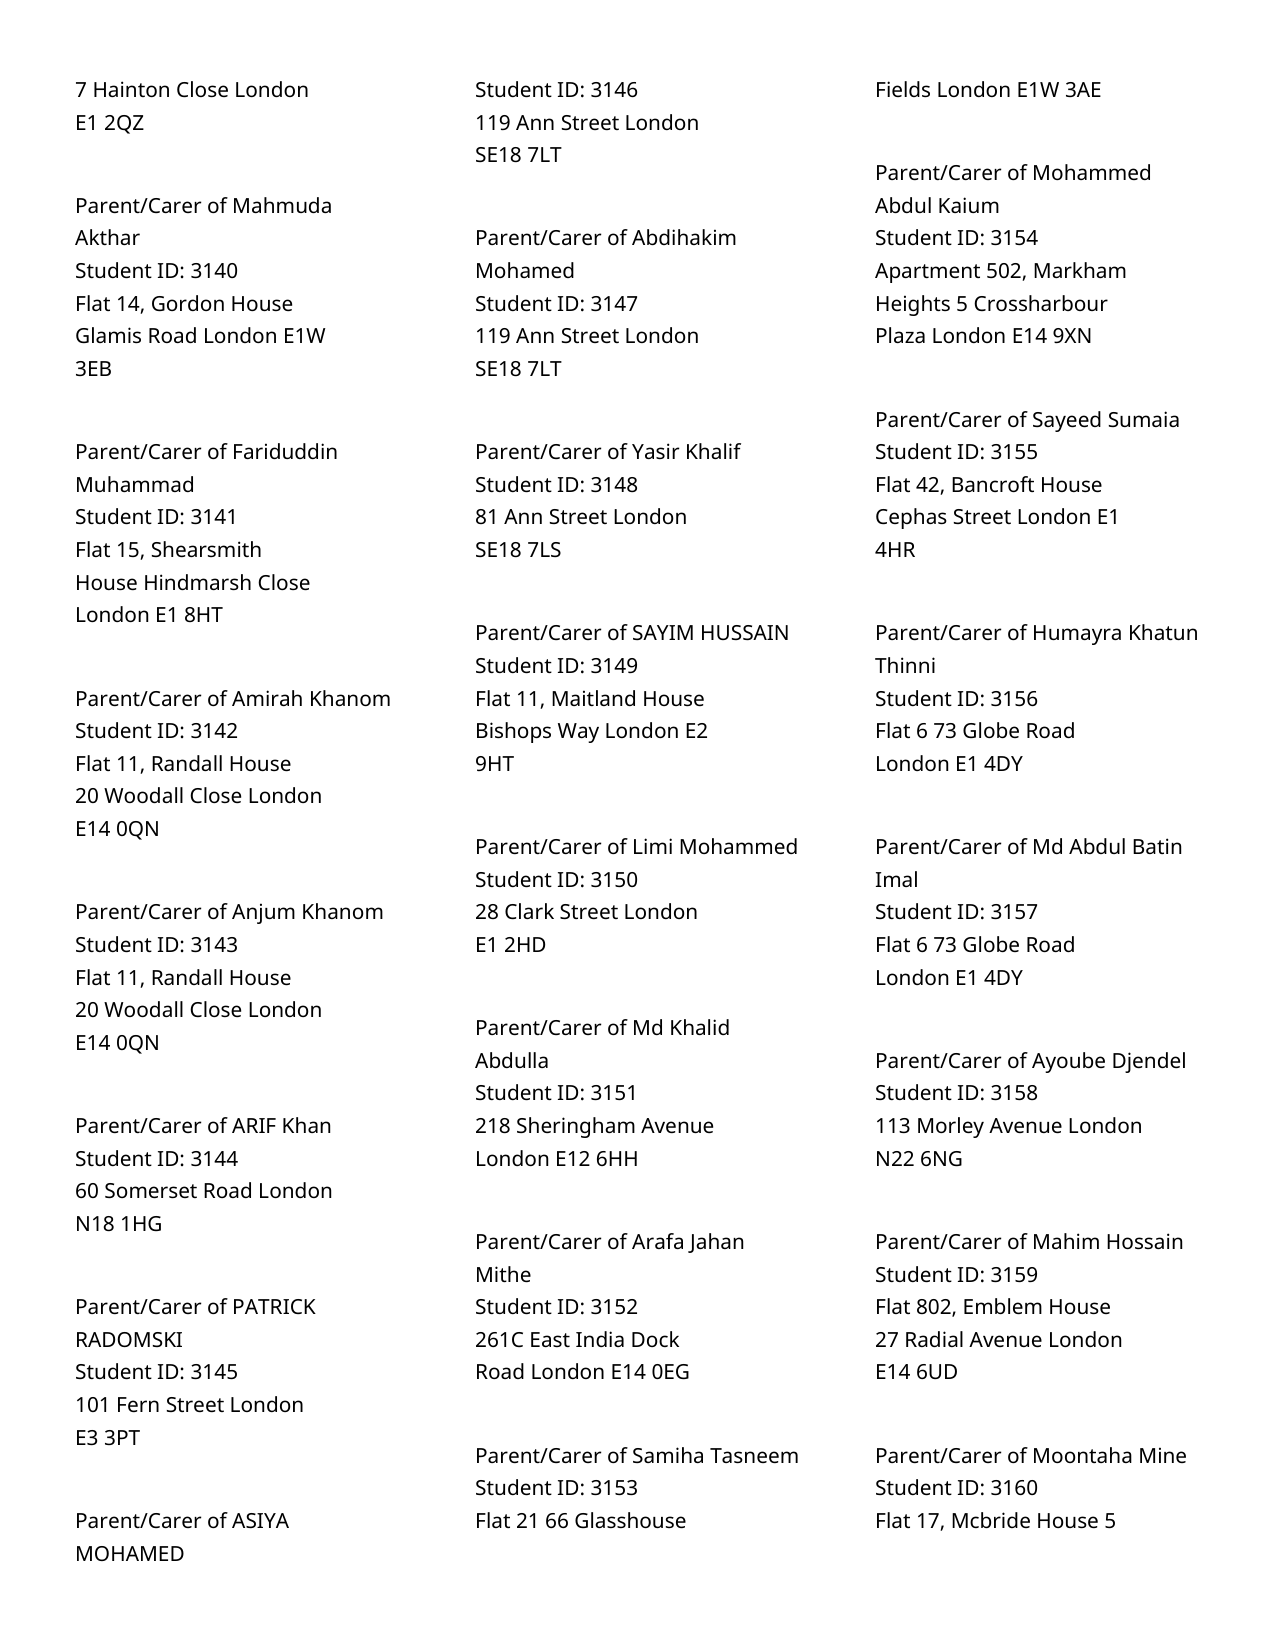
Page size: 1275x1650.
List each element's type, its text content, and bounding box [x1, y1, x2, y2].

text Parent/Carer of Fariduddin Muhammad Student ID: 3141 Flat 15, Shearsmith House Hindmarsh Close London E1 8HT [75, 437, 400, 659]
text Parent/Carer of Limi Mohammed Student ID: 3150 28 Clark Street London E1 2HD [475, 832, 800, 989]
text Parent/Carer of Mahim Hossain Student ID: 3159 Flat 802, Emblem House 27 Radial Avenue London E14 6UD [875, 1227, 1200, 1416]
text Parent/Carer of Abdihakim Mohamed Student ID: 3147 119 Ann Street London SE18 7LT [475, 223, 800, 413]
text Parent/Carer of ARIF Khan Student ID: 3144 60 Somerset Road London N18 1HG [75, 1111, 400, 1268]
text Parent/Carer of Yasir Khalif Student ID: 3148 81 Ann Street London SE18 7LS [475, 437, 800, 594]
text Parent/Carer of ANIKA NUHA Student ID: 3139 7 Hainton Close London E1 2QZ [75, 75, 400, 166]
text Parent/Carer of ASIYA MOHAMED Student ID: 3146 119 Ann Street London SE18 7LT [475, 75, 800, 199]
text Parent/Carer of PATRICK RADOMSKI Student ID: 3145 101 Fern Street London E3 3PT [75, 1292, 400, 1481]
text Parent/Carer of Humayra Khatun Thinni Student ID: 3156 Flat 6 73 Globe Road London E1 4DY [875, 618, 1200, 807]
text Parent/Carer of SAYIM HUSSAIN Student ID: 3149 Flat 11, Maitland House Bishops Way London E2 9HT [475, 618, 800, 807]
text Parent/Carer of Sayeed Sumaia Student ID: 3155 Flat 42, Bancroft House Cephas Street London E1 4HR [875, 405, 1200, 594]
text Parent/Carer of Md Khalid Abdulla Student ID: 3151 218 Sheringham Avenue London E12 6HH [475, 1013, 800, 1202]
text Parent/Carer of Samiha Tasneem Student ID: 3153 Flat 21 66 Glasshouse Fields London E1W 3AE [475, 1441, 800, 1534]
text Parent/Carer of Arafa Jahan Mithe Student ID: 3152 261C East India Dock Road London E14 0EG [475, 1227, 800, 1416]
text Parent/Carer of Anjum Khanom Student ID: 3143 Flat 11, Randall House 20 Woodall Close London E14 0QN [75, 897, 400, 1086]
text Parent/Carer of Mohammed Abdul Kaium Student ID: 3154 Apartment 502, Markham Heights 5 Crossharbour Plaza London E14 9XN [875, 158, 1200, 380]
text Parent/Carer of Amirah Khanom Student ID: 3142 Flat 11, Randall House 20 Woodall Close London E14 0QN [75, 684, 400, 873]
text Parent/Carer of Mahmuda Akthar Student ID: 3140 Flat 14, Gordon House Glamis Road London E1W 3EB [75, 191, 400, 413]
text Parent/Carer of Moontaha Mine Student ID: 3160 Flat 17, Mcbride House 5 Libra Road London E3 2HP [875, 1441, 1200, 1534]
text Parent/Carer of Ayoube Djendel Student ID: 3158 113 Morley Avenue London N22 6NG [875, 1046, 1200, 1202]
text Parent/Carer of ASIYA MOHAMED Student ID: 3146 119 Ann Street London SE18 7LT [75, 1506, 400, 1567]
text Parent/Carer of Samiha Tasneem Student ID: 3153 Flat 21 66 Glasshouse Fields London E1W 3AE [875, 75, 1200, 134]
text Parent/Carer of Md Abdul Batin Imal Student ID: 3157 Flat 6 73 Globe Road London E1 4DY [875, 832, 1200, 1021]
